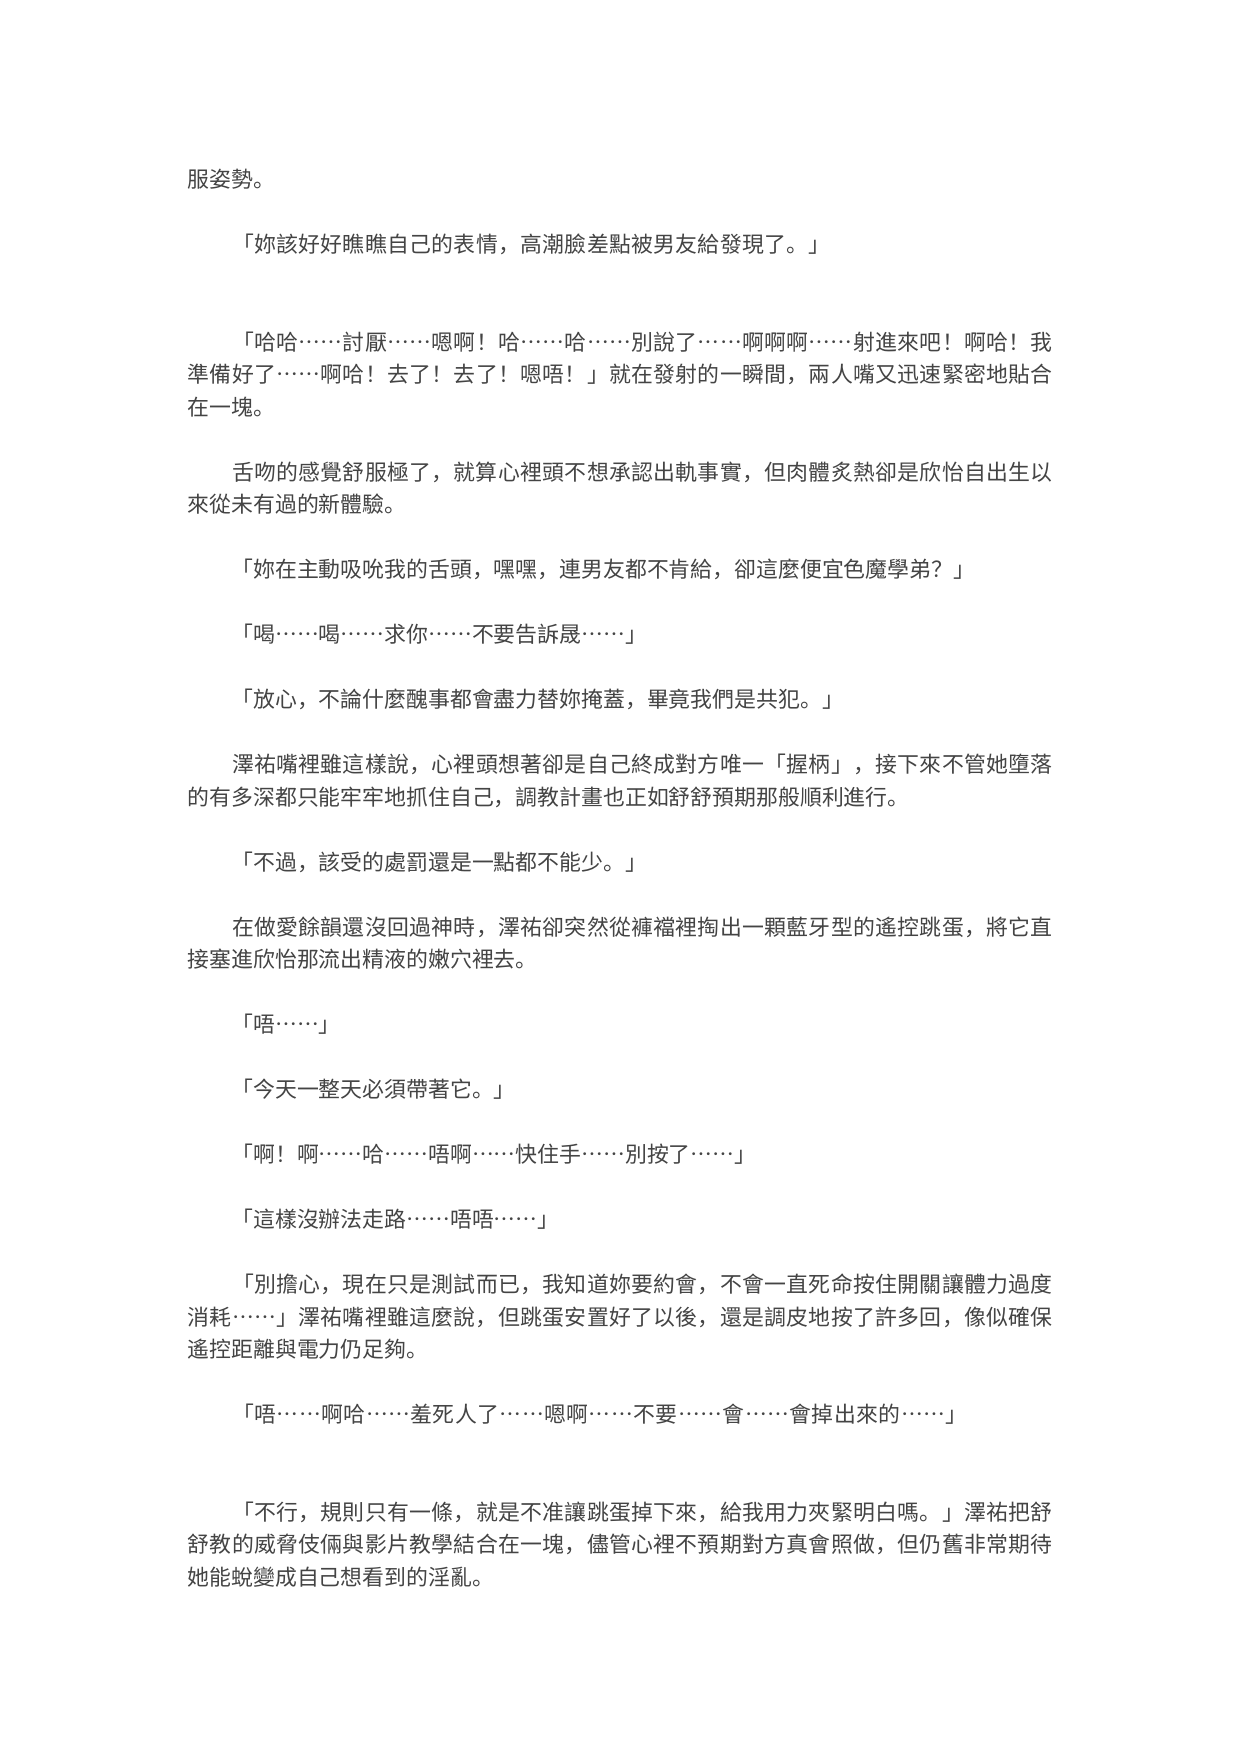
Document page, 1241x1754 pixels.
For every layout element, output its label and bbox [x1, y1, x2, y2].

text [187, 162, 1053, 1592]
